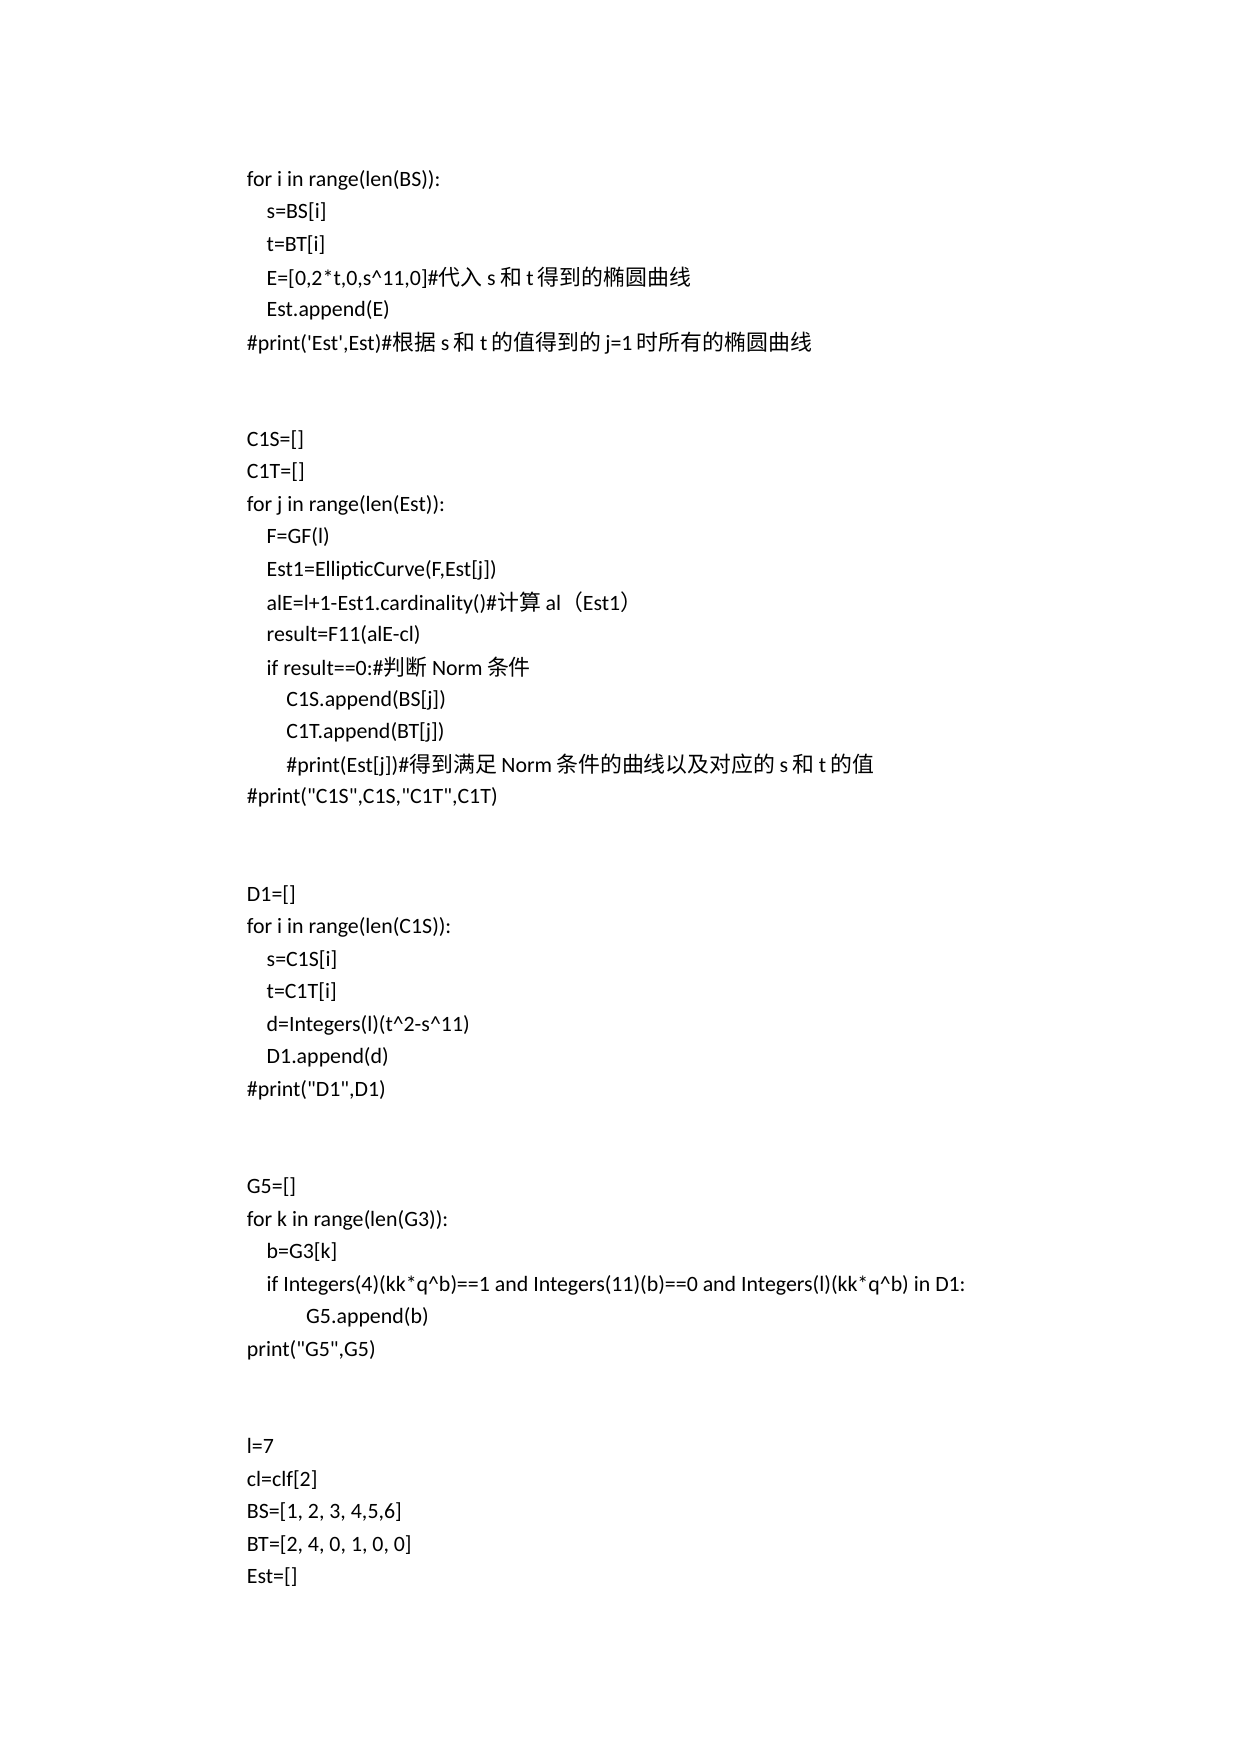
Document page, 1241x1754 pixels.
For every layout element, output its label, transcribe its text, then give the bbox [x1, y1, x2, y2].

text t=C1T[i] [187, 974, 1053, 1007]
text s=BS[i] [187, 194, 1053, 227]
text print("G5",G5) [187, 1332, 1053, 1364]
text E=[0,2*t,0,s^11,0]#代入s和t得到的椭圆曲线 [187, 259, 1053, 292]
text G5.append(b) [187, 1299, 1053, 1332]
text BS=[1, 2, 3, 4,5,6] [187, 1494, 1053, 1527]
text b=G3[k] [187, 1234, 1053, 1267]
text d=Integers(l)(t^2-s^11) [187, 1007, 1053, 1039]
text t=BT[i] [187, 227, 1053, 259]
text cl=clf[2] [187, 1462, 1053, 1494]
text F=GF(l) [187, 519, 1053, 552]
text C1S.append(BS[j]) [187, 682, 1053, 714]
text alE=l+1-Est1.cardinality()#计算al（Est1） [187, 584, 1053, 617]
text #print("C1S",C1S,"C1T",C1T) [187, 779, 1053, 812]
text result=F11(alE-cl) [187, 617, 1053, 649]
text #print('Est',Est)#根据s和t的值得到的j=1时所有的椭圆曲线 [187, 324, 1053, 357]
text BT=[2, 4, 0, 1, 0, 0] [187, 1527, 1053, 1559]
text for i in range(len(C1S)): [187, 909, 1053, 942]
text Est.append(E) [187, 292, 1053, 324]
text C1T.append(BT[j]) [187, 714, 1053, 747]
text #print("D1",D1) [187, 1072, 1053, 1104]
text for i in range(len(BS)): [187, 162, 1053, 194]
text D1.append(d) [187, 1039, 1053, 1072]
text D1=[] [187, 877, 1053, 909]
text if Integers(4)(kk*q^b)==1 and Integers(11)(b)==0 and Integers(l)(kk*q^b) in D1: [187, 1267, 1053, 1299]
text for j in range(len(Est)): [187, 487, 1053, 519]
text G5=[] [187, 1169, 1053, 1202]
text for k in range(len(G3)): [187, 1202, 1053, 1234]
text Est=[] [187, 1559, 1053, 1592]
text C1S=[] [187, 422, 1053, 454]
text l=7 [187, 1429, 1053, 1462]
text Est1=EllipticCurve(F,Est[j]) [187, 552, 1053, 584]
text #print(Est[j])#得到满足Norm条件的曲线以及对应的s和t的值 [187, 747, 1053, 779]
text C1T=[] [187, 454, 1053, 487]
text s=C1S[i] [187, 942, 1053, 974]
text if result==0:#判断Norm条件 [187, 649, 1053, 682]
